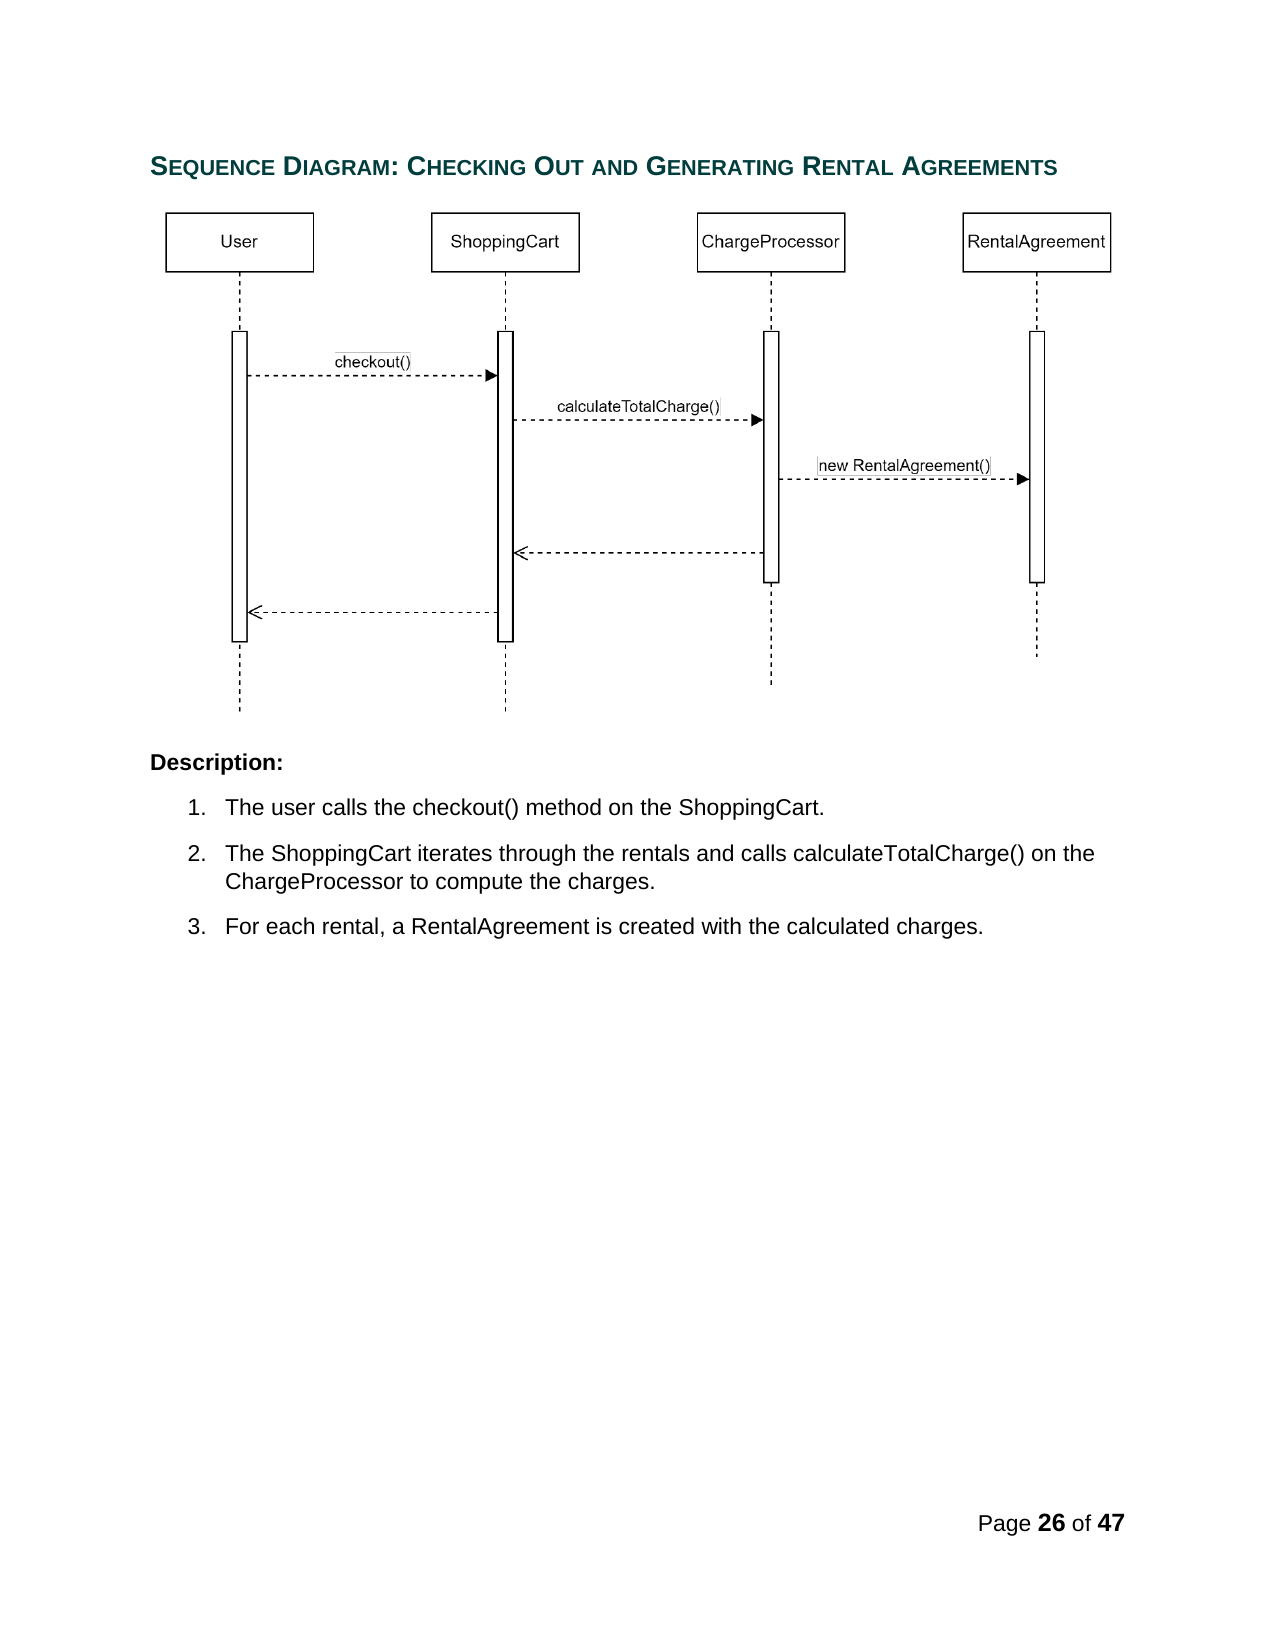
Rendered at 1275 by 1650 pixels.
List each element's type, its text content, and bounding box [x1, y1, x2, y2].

text Sequence Diagram: Checking Out and Generating Rental Agreements [150, 150, 1125, 181]
picture [150, 197, 1125, 731]
list The ShoppingCart iterates through the rentals and calls calculateTotalCharge() on the ChargeProcessor to compute the charges. [187, 839, 1125, 894]
list The user calls the checkout() method on the ShoppingCart. [187, 794, 1125, 821]
text Description: [150, 749, 1125, 776]
list For each rental, a RentalAgreement is created with the calculated charges. [187, 913, 1125, 939]
